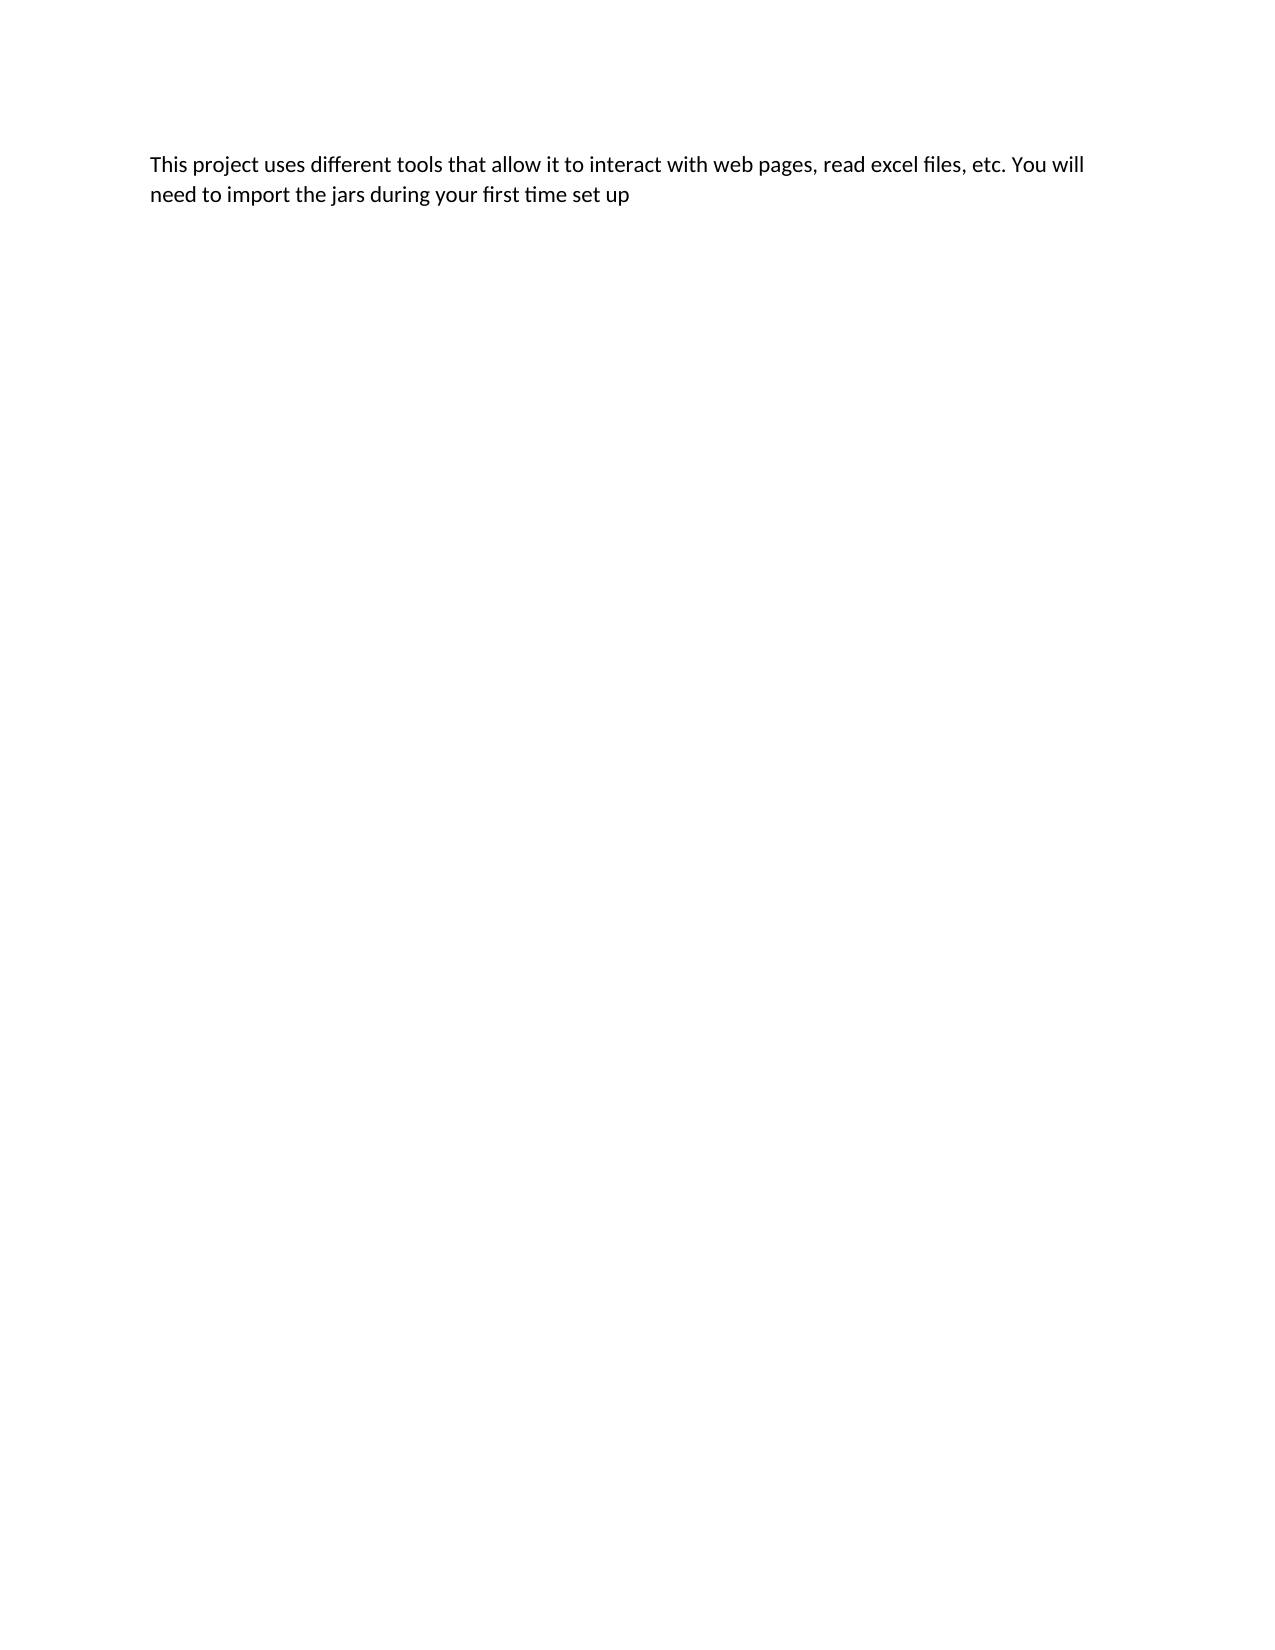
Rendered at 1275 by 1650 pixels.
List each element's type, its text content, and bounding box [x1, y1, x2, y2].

text This project uses different tools that allow it to interact with web pages, read excel files, etc. You will need to import the jars during your first time set up [150, 150, 1125, 208]
